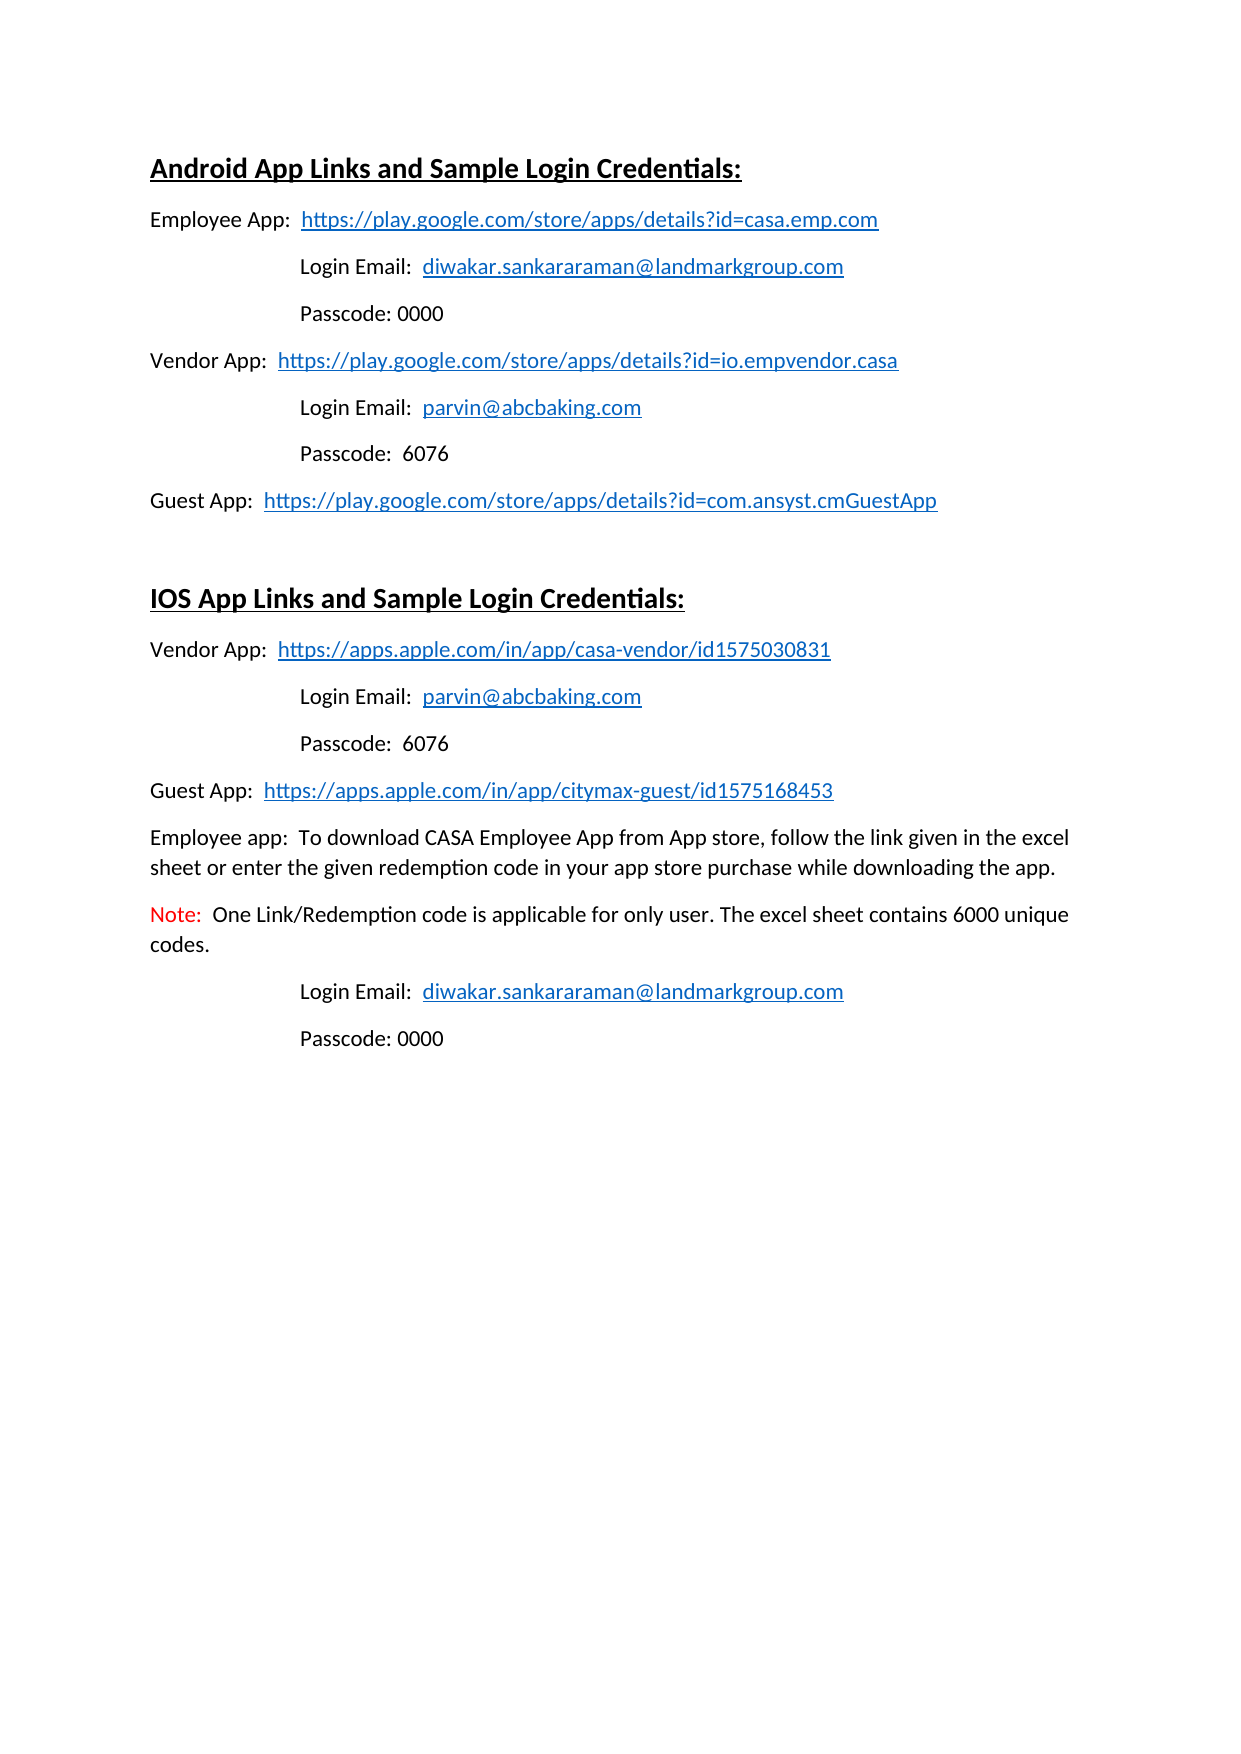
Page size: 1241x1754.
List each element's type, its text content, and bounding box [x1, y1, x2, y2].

text Guest App: https://apps.apple.com/in/app/citymax-guest/id1575168453 [150, 776, 1090, 804]
text Employee app: To download CASA Employee App from App store, follow the link given in the excel sheet or enter the given redemption code in your app store purchase while downloading the app. [150, 823, 1090, 881]
text Android App Links and Sample Login Credentials: [150, 150, 1090, 186]
text IOS App Links and Sample Login Credentials: [150, 580, 1090, 616]
text Note: One Link/Redemption code is applicable for only user. The excel sheet contains 6000 unique codes. [150, 900, 1090, 958]
text Passcode: 0000 [150, 1024, 1090, 1052]
text Employee App: https://play.google.com/store/apps/details?id=casa.emp.com [150, 205, 1090, 233]
text Passcode: 0000 [150, 299, 1090, 327]
text Login Email: parvin@abcbaking.com [150, 393, 1090, 421]
text Vendor App: https://apps.apple.com/in/app/casa-vendor/id1575030831 [150, 635, 1090, 663]
text Vendor App: https://play.google.com/store/apps/details?id=io.empvendor.casa [150, 346, 1090, 374]
text Login Email: diwakar.sankararaman@landmarkgroup.com [150, 252, 1090, 280]
text Login Email: diwakar.sankararaman@landmarkgroup.com [150, 977, 1090, 1005]
text Passcode: 6076 [150, 729, 1090, 757]
text Guest App: https://play.google.com/store/apps/details?id=com.ansyst.cmGuestApp [150, 486, 1090, 514]
text Passcode: 6076 [150, 439, 1090, 467]
text Login Email: parvin@abcbaking.com [150, 682, 1090, 710]
